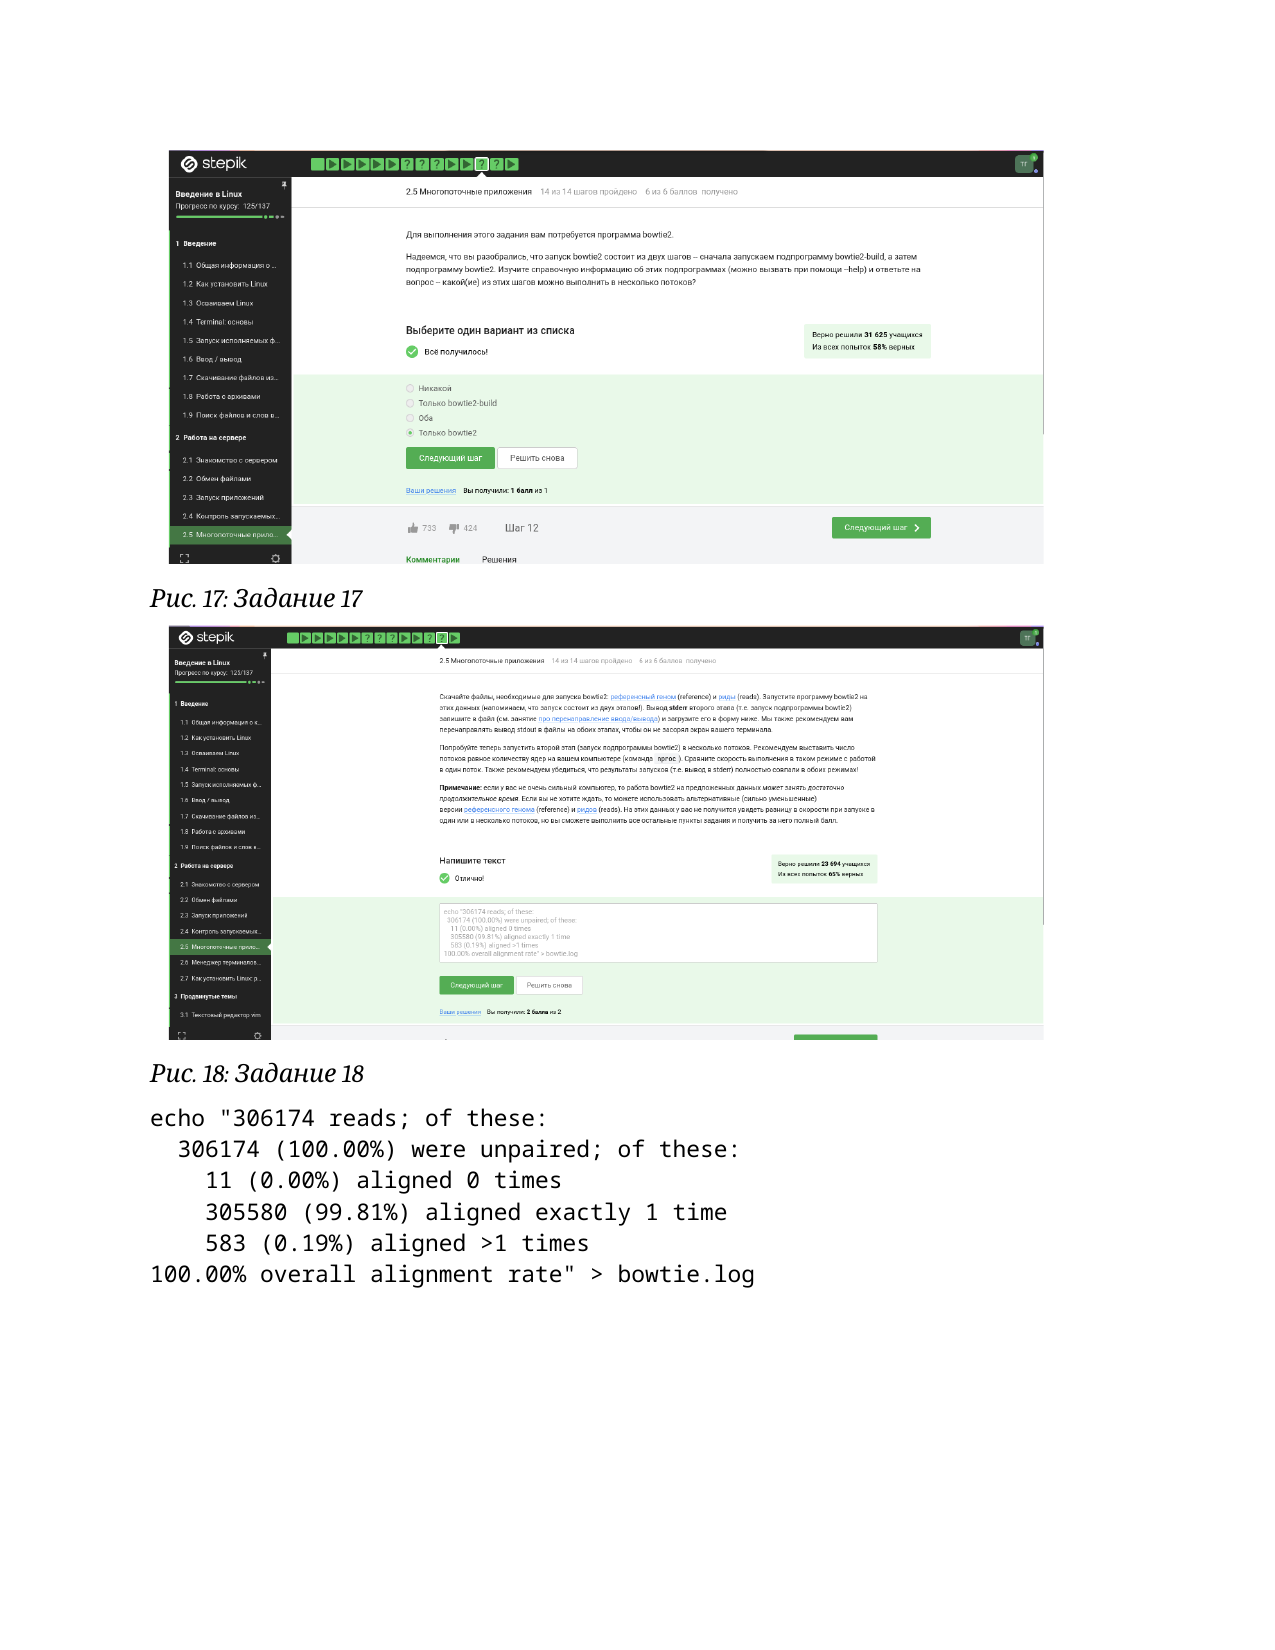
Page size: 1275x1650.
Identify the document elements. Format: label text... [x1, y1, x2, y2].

picture [168, 150, 1044, 564]
picture [168, 625, 1044, 1040]
text Рис. 18: Задание 18 [150, 1060, 1125, 1089]
text echo "306174 reads; of these: 306174 (100.00%) were unpaired; of these: 11 (0.00%) aligned 0 times 305580 (99.81%) aligned exactly 1 time 583 (0.19%) aligned >1 times 100.00% overall alignment rate" > bowtie.log [150, 1102, 1125, 1289]
text Рис. 17: Задание 17 [150, 584, 1125, 613]
